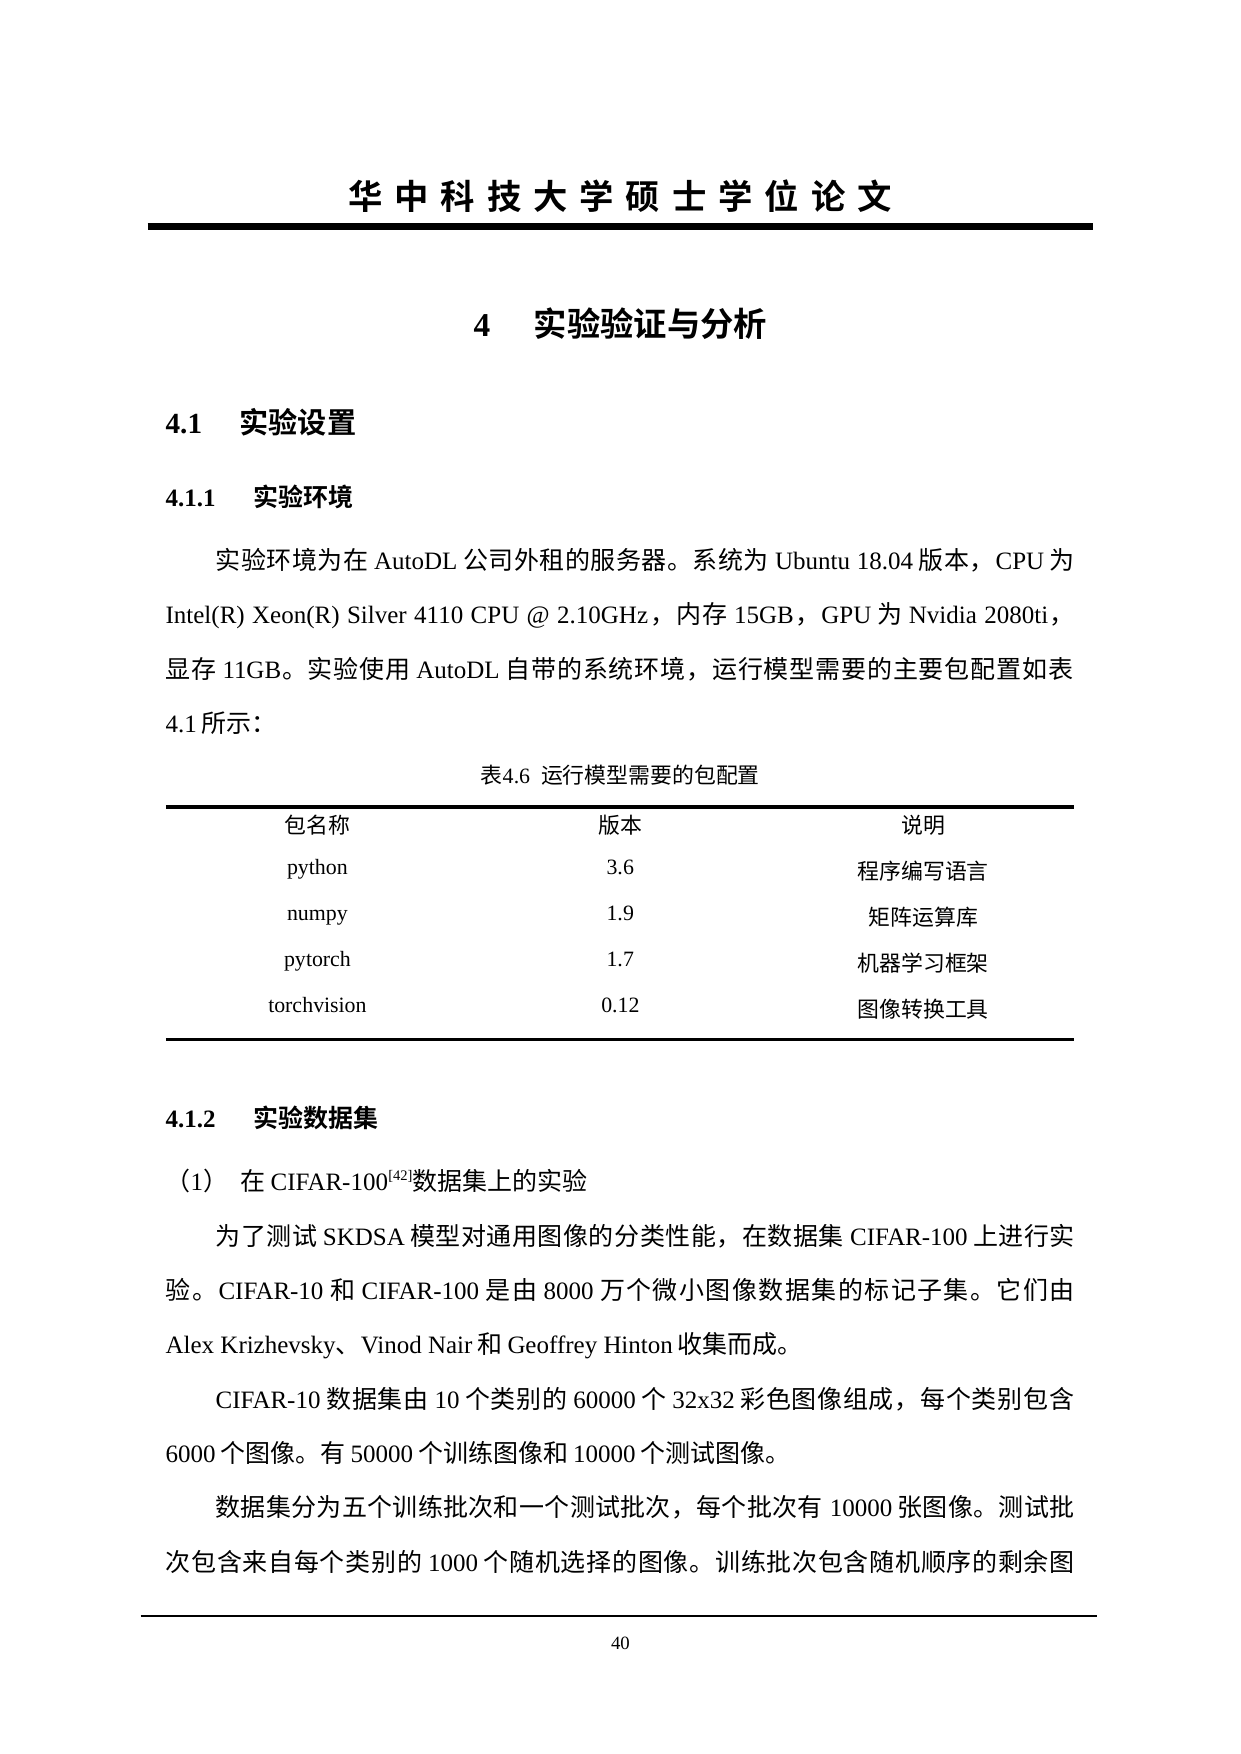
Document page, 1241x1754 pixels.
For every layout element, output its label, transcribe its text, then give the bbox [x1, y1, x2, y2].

subtitle 实验验证与分析 [165, 298, 1075, 346]
table_header 包名称 [166, 809, 469, 854]
subtitle 实验数据集 [165, 1099, 1075, 1135]
subtitle 实验环境 [165, 478, 1075, 514]
table_cell 机器学习框架 [771, 946, 1074, 992]
text 为了测试SKDSA模型对通用图像的分类性能，在数据集CIFAR-100上进行实验。CIFAR-10和CIFAR-100是由8000万个微小图像数据集的标记子集。它们由 Alex Krizhevsky、Vinod Nair和Geoffrey Hinton收集而成。 [165, 1216, 1075, 1361]
table_header 说明 [771, 809, 1074, 854]
list 在CIFAR-100[42]数据集上的实验 [165, 1162, 1075, 1198]
table_cell 1.7 [469, 946, 771, 992]
table_cell 矩阵运算库 [771, 900, 1074, 946]
subtitle 实验设置 [165, 399, 1075, 442]
table_cell pytorch [166, 946, 469, 992]
table_cell torchvision [166, 992, 469, 1038]
table_cell 1.9 [469, 900, 771, 946]
table_cell 程序编写语言 [771, 854, 1074, 900]
text 实验环境为在AutoDL公司外租的服务器。系统为Ubuntu 18.04版本，CPU为Intel(R) Xeon(R) Silver 4110 CPU @ 2.10GHz，内存15GB，GPU为Nvidia 2080ti，显存11GB。实验使用AutoDL自带的系统环境，运行模型需要的主要包配置如表4.1所示： [165, 540, 1075, 740]
text CIFAR-10数据集由10个类别的60000个32x32彩色图像组成，每个类别包含 6000个图像。有50000个训练图像和10000个测试图像。 [165, 1379, 1075, 1470]
table_cell 3.6 [469, 854, 771, 900]
table_cell 0.12 [469, 992, 771, 1038]
table_header 版本 [469, 809, 771, 854]
table_cell python [166, 854, 469, 900]
table_cell 图像转换工具 [771, 992, 1074, 1038]
table_cell numpy [166, 900, 469, 946]
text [165, 1488, 1075, 1578]
